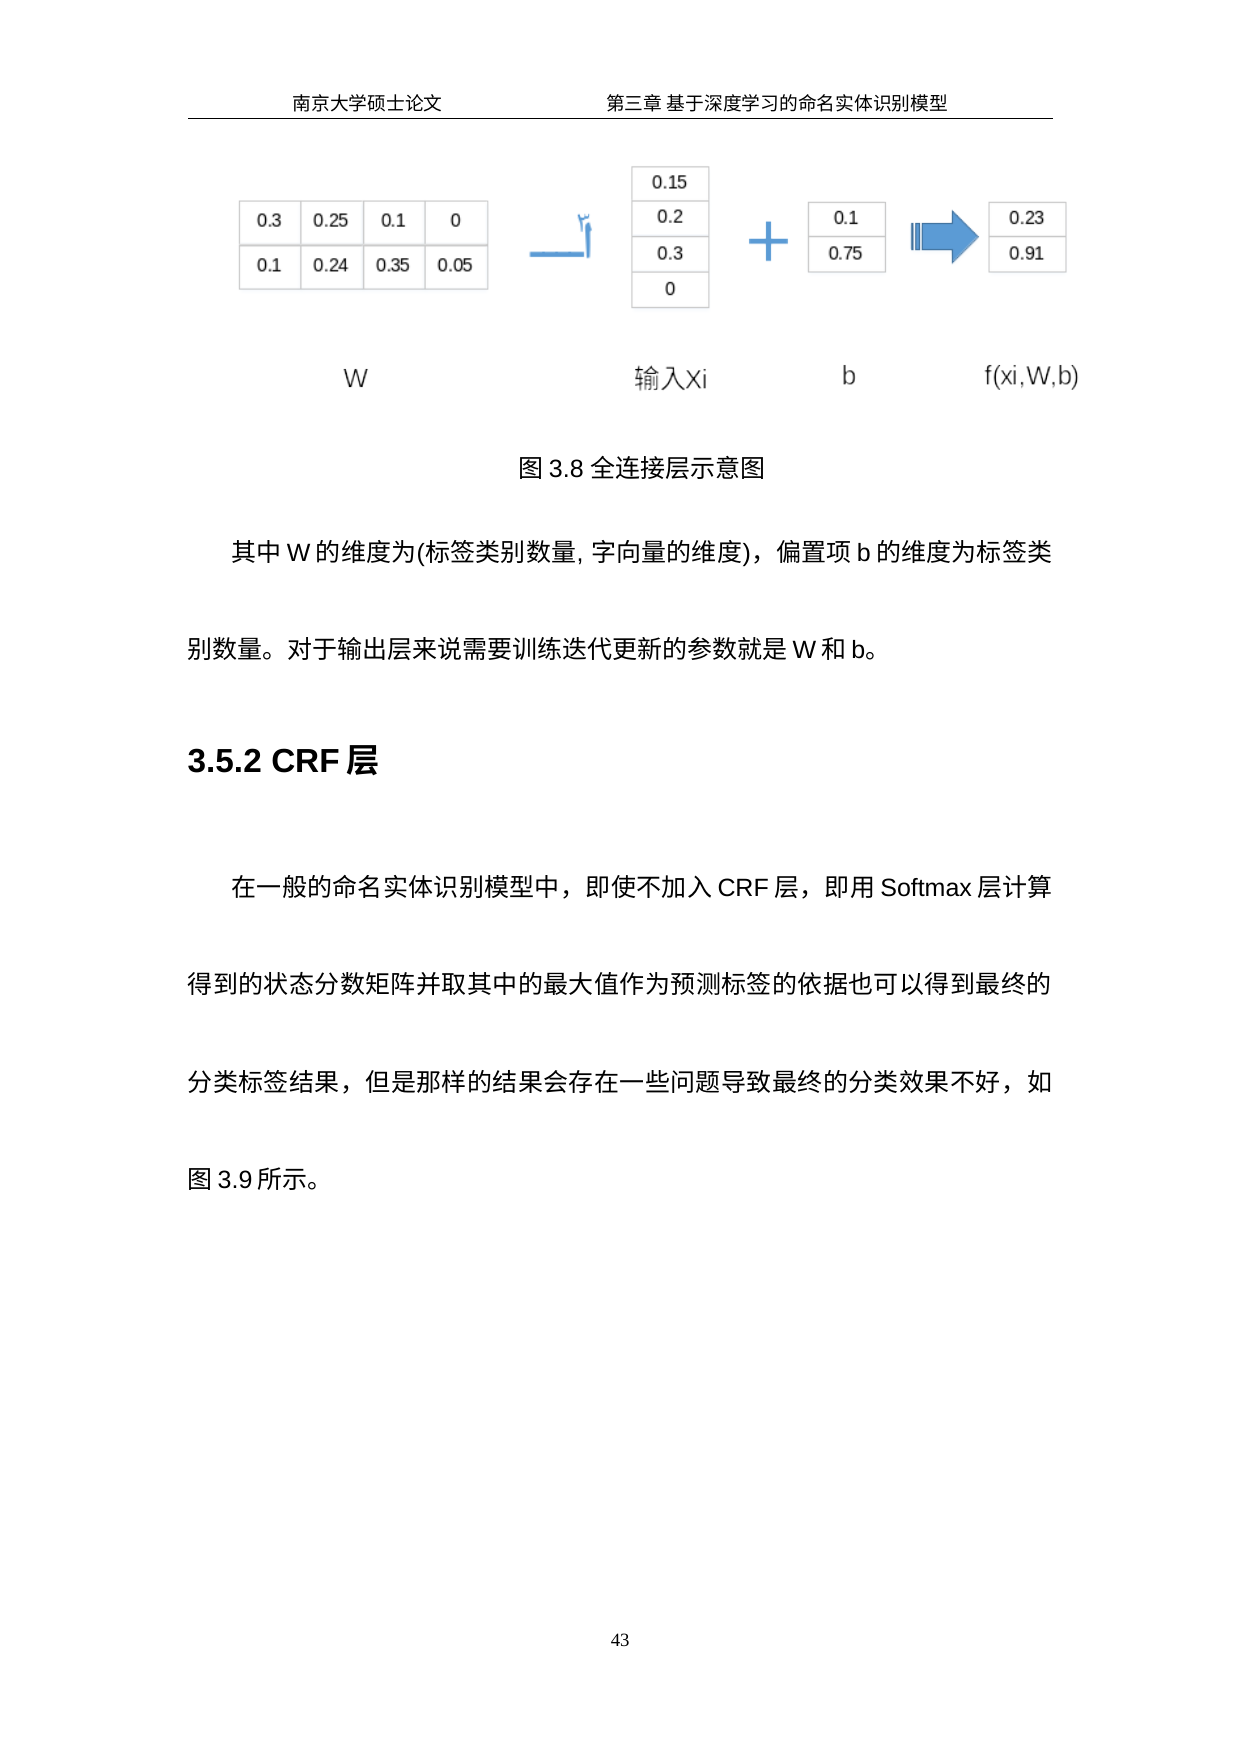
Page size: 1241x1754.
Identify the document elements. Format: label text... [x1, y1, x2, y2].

text 图3.8 全连接层示意图 [187, 434, 1053, 499]
text 其中W的维度为(标签类别数量, 字向量的维度)，偏置项b的维度为标签类别数量。对于输出层来说需要训练迭代更新的参数就是W和b。 [187, 518, 1053, 680]
text 在一般的命名实体识别模型中，即使不加入CRF层，即用Softmax层计算得到的状态分数矩阵并取其中的最大值作为预测标签的依据也可以得到最终的分类标签结果，但是那样的结果会存在一些问题导致最终的分类效果不好，如图3.9所示。 [187, 853, 1053, 1210]
subtitle 3.5.2 CRF层 [187, 725, 1053, 790]
